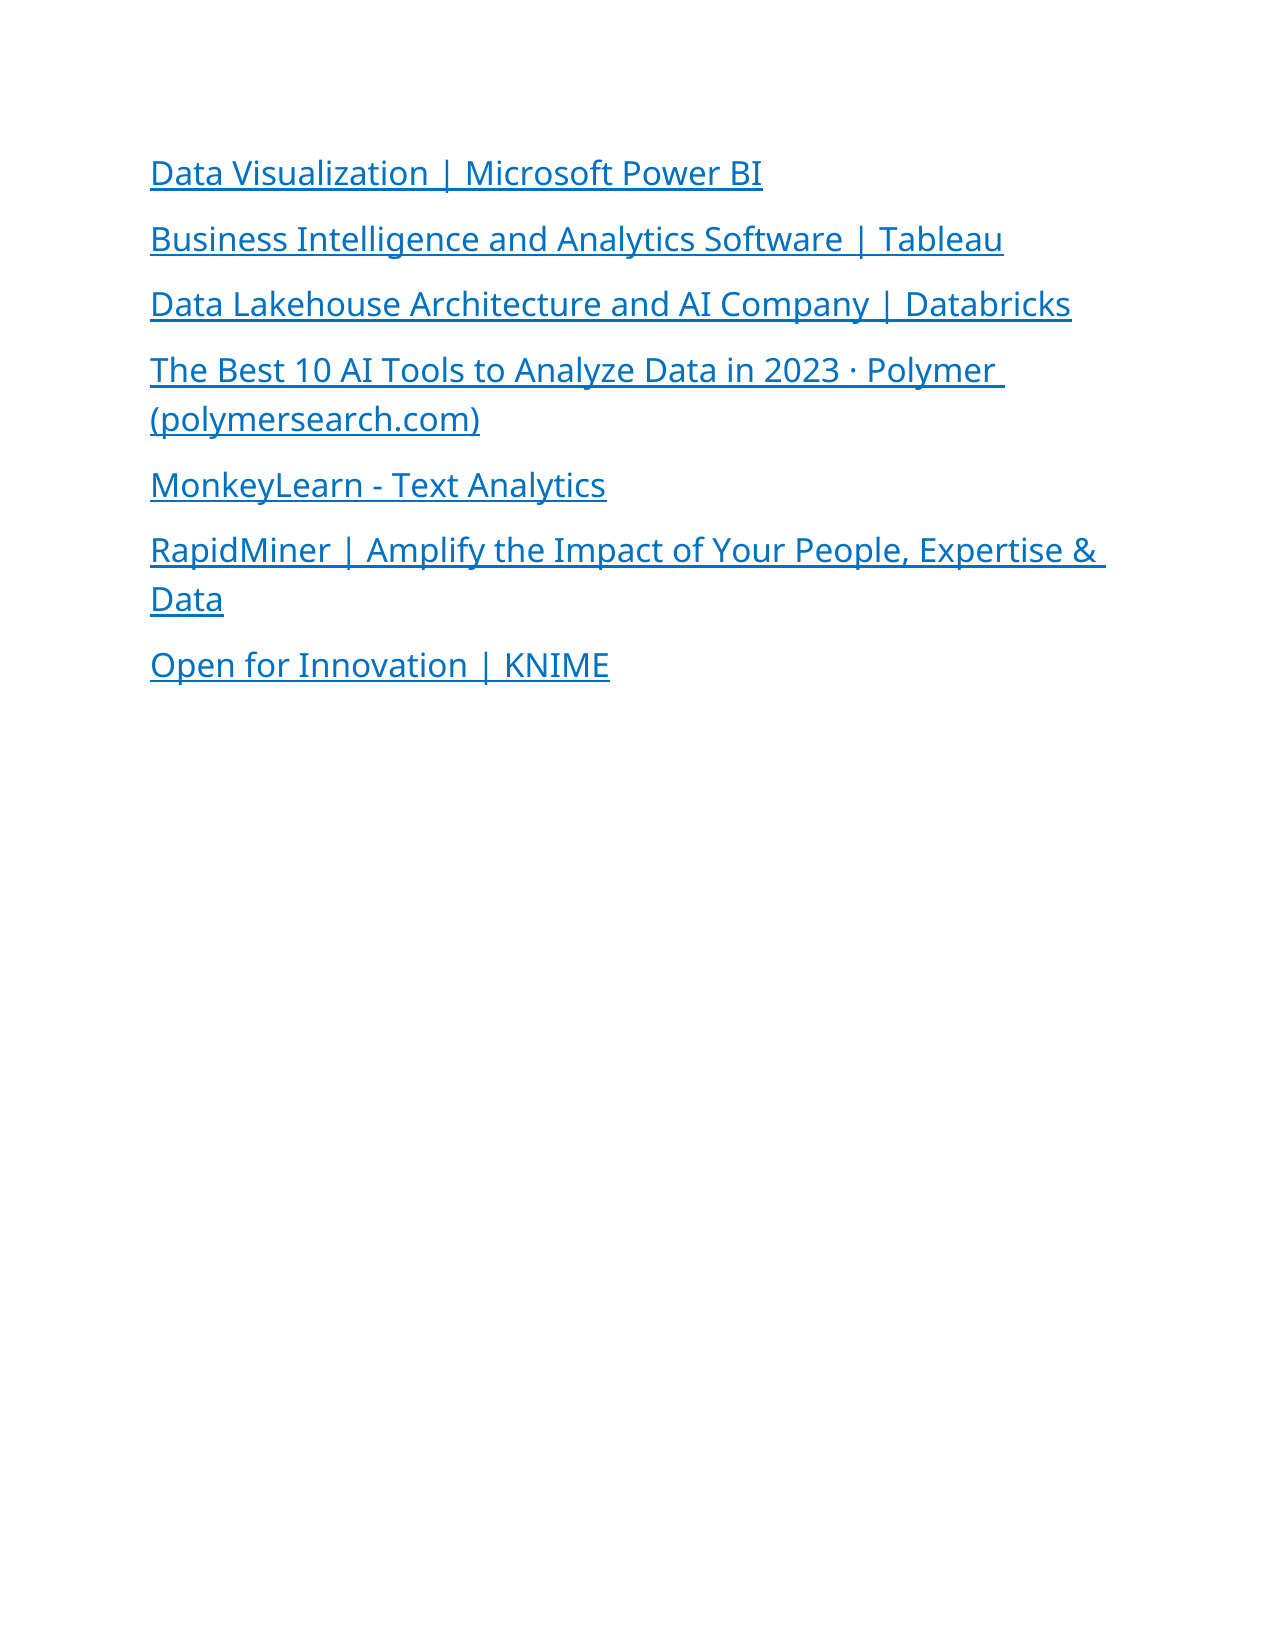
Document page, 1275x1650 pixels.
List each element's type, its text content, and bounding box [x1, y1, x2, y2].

text MonkeyLearn - Text Analytics [150, 461, 1125, 507]
text Data Lakehouse Architecture and AI Company | Databricks [150, 281, 1125, 327]
text The Best 10 AI Tools to Analyze Data in 2023 · Polymer (polymersearch.com) [150, 347, 1125, 441]
text Data Visualization | Microsoft Power BI [150, 150, 1125, 195]
text RapidMiner | Amplify the Impact of Your People, Expertise & Data [150, 527, 1125, 621]
text Open for Innovation | KNIME [150, 642, 1125, 687]
text Business Intelligence and Analytics Software | Tableau [150, 216, 1125, 261]
